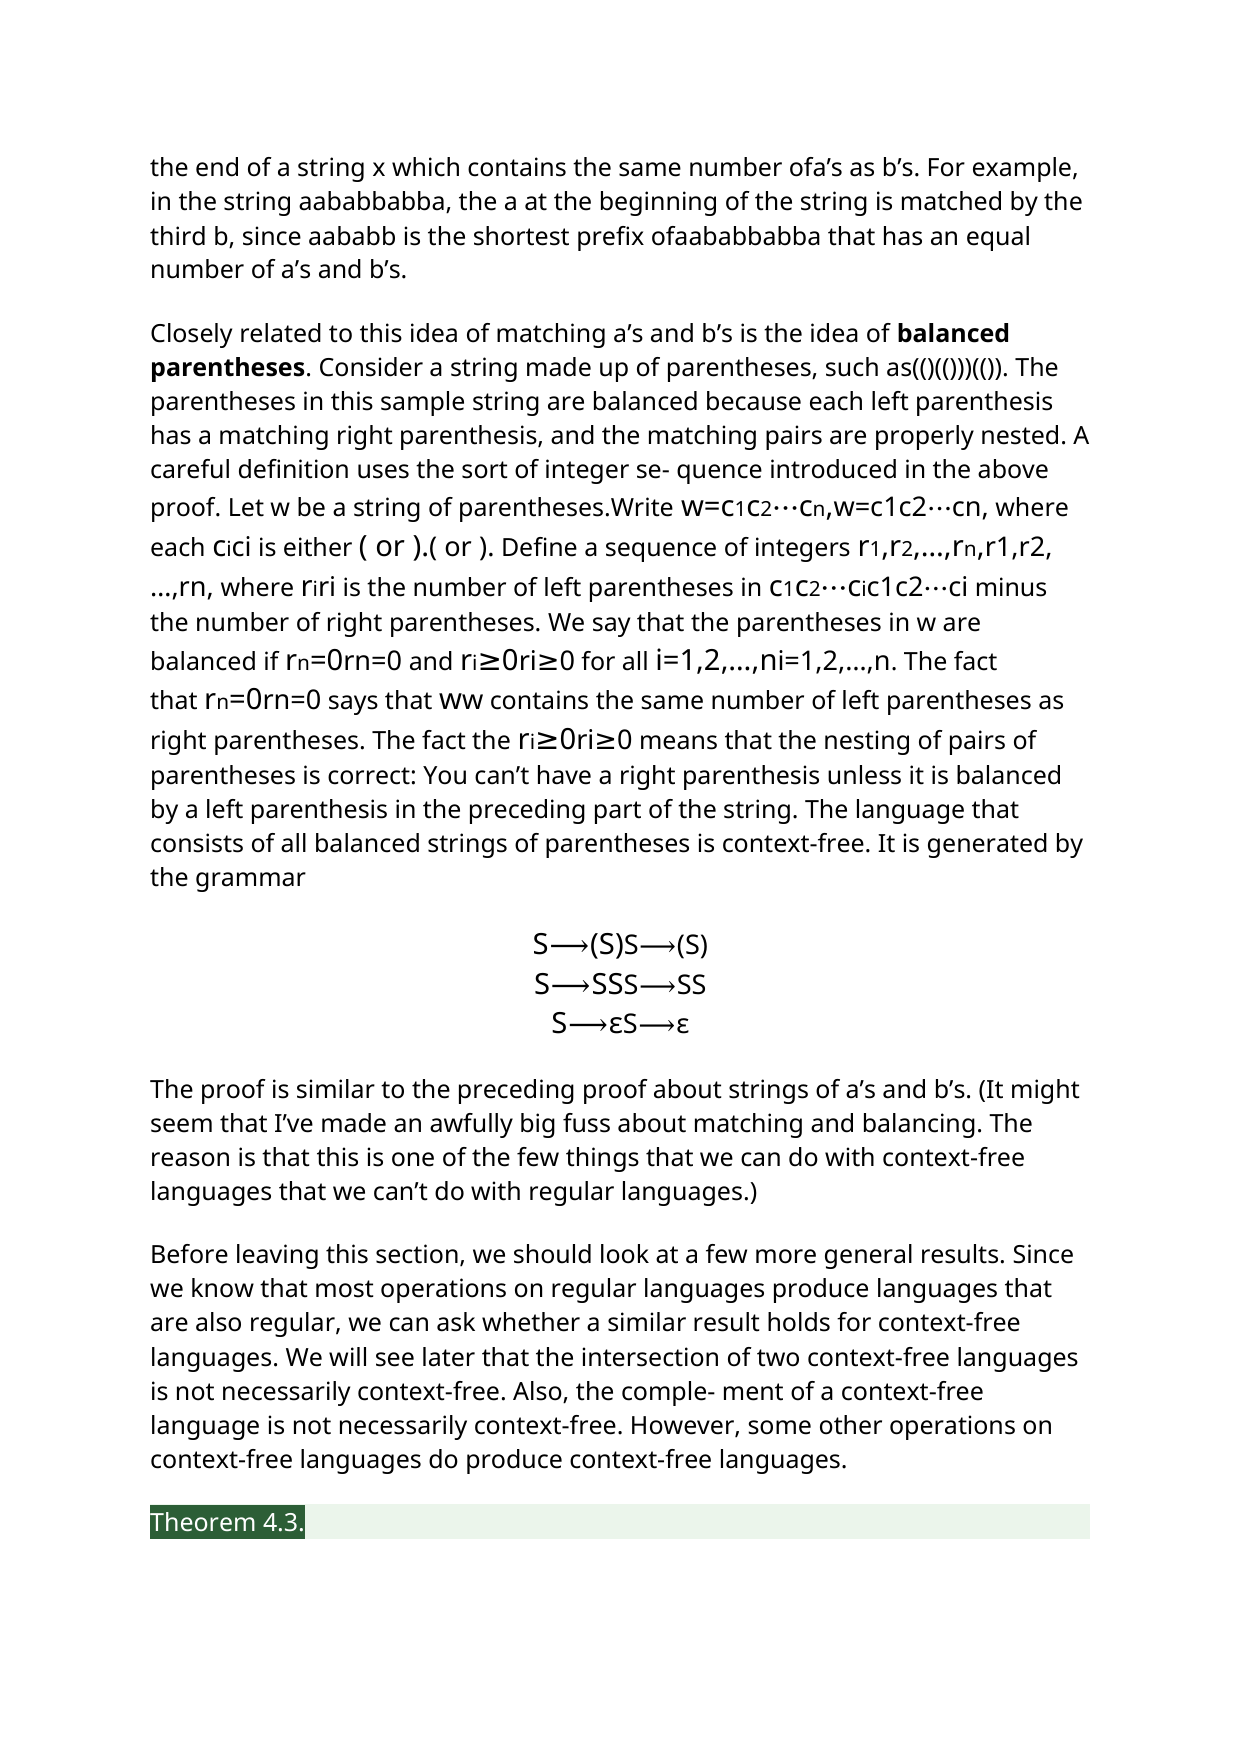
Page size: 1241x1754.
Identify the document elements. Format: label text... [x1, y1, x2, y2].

text The proof is similar to the preceding proof about strings of a’s and b’s. (It might seem that I’ve made an awfully big fuss about matching and balancing. The reason is that this is one of the few things that we can do with context-free languages that we can’t do with regular languages.) [150, 1072, 1090, 1208]
text S⟶(S)S⟶(S) S⟶SSS⟶SS S⟶εS⟶ε [150, 923, 1090, 1042]
text Before leaving this section, we should look at a few more general results. Since we know that most operations on regular languages produce languages that are also regular, we can ask whether a similar result holds for context-free languages. We will see later that the intersection of two context-free languages is not necessarily context-free. Also, the comple- ment of a context-free language is not necessarily context-free. However, some other operations on context-free languages do produce context-free languages. [150, 1237, 1090, 1475]
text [150, 150, 1090, 286]
text Closely related to this idea of matching a’s and b’s is the idea of balanced parentheses. Consider a string made up of parentheses, such as(()(()))(()). The parentheses in this sample string are balanced because each left parenthesis has a matching right parenthesis, and the matching pairs are properly nested. A careful definition uses the sort of integer se- quence introduced in the above proof. Let w be a string of parentheses.Write w=c1c2⋯cn,w=c1c2⋯cn, where each cici is either ( or ).( or ). Define a sequence of integers r1,r2,…,rn,r1,r2,…,rn, where riri is the number of left parentheses in c1c2⋯cic1c2⋯ci minus the number of right parentheses. We say that the parentheses in w are balanced if rn=0rn=0 and ri≥0ri≥0 for all i=1,2,…,ni=1,2,…,n. The fact that rn=0rn=0 says that ww contains the same number of left parentheses as right parentheses. The fact the ri≥0ri≥0 means that the nesting of pairs of parentheses is correct: You can’t have a right parenthesis unless it is balanced by a left parenthesis in the preceding part of the string. The language that consists of all balanced strings of parentheses is context-free. It is generated by the grammar [150, 315, 1090, 894]
text Theorem 4.3. [150, 1504, 1090, 1539]
